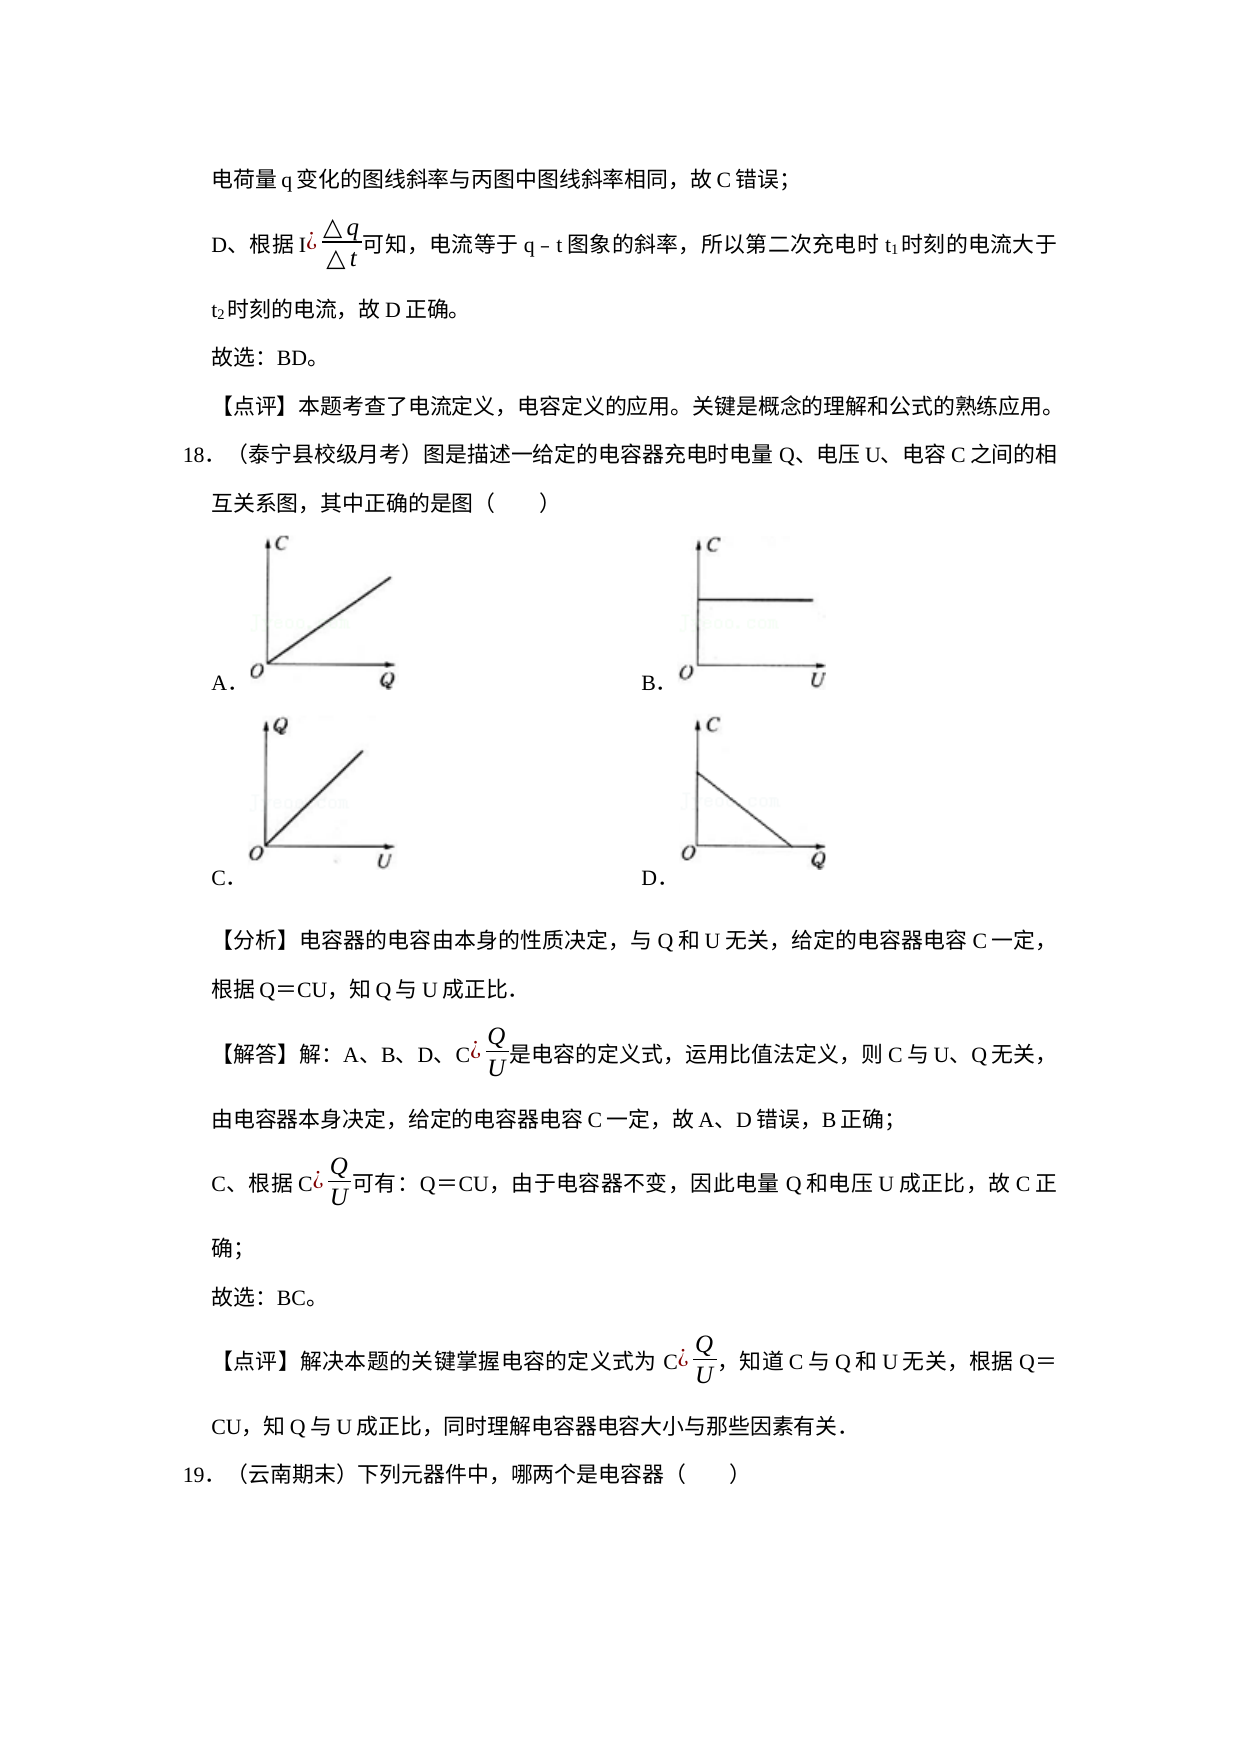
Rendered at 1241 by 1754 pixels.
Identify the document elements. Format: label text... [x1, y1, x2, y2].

text 19．（云南期末）下列元器件中，哪两个是电容器（ ） [183, 1457, 1058, 1489]
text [211, 162, 1058, 194]
picture [247, 713, 398, 870]
picture [248, 533, 399, 690]
text C、根据C可有：Q＝CU，由于电容器不变，因此电量Q和电压U成正比，故C正确； [211, 1149, 1058, 1263]
text 故选：BC。 [211, 1279, 1058, 1312]
text 【点评】本题考查了电流定义，电容定义的应用。关键是概念的理解和公式的熟练应用。 [211, 388, 1058, 421]
text D、根据I可知，电流等于q﹣t图象的斜率，所以第二次充电时t1时刻的电流大于t2时刻的电流，故D正确。 [211, 210, 1058, 324]
picture [677, 535, 826, 690]
text 【解答】解：A、B、D、C是电容的定义式，运用比值法定义，则C与U、Q无关，由电容器本身决定，给定的电容器电容C一定，故A、D错误，B正确； [211, 1020, 1058, 1134]
text 【分析】电容器的电容由本身的性质决定，与Q和U无关，给定的电容器电容C一定，根据Q＝CU，知Q与U成正比． [211, 923, 1058, 1004]
text 故选：BD。 [211, 340, 1058, 372]
text 【点评】解决本题的关键掌握电容的定义式为C，知道C与Q和U无关，根据Q＝CU，知Q与U成正比，同时理解电容器电容大小与那些因素有关． [211, 1327, 1058, 1441]
picture [678, 712, 826, 870]
text 18．（泰宁县校级月考）图是描述一给定的电容器充电时电量Q、电压U、电容C之间的相互关系图，其中正确的是图（ ） [183, 437, 1058, 518]
